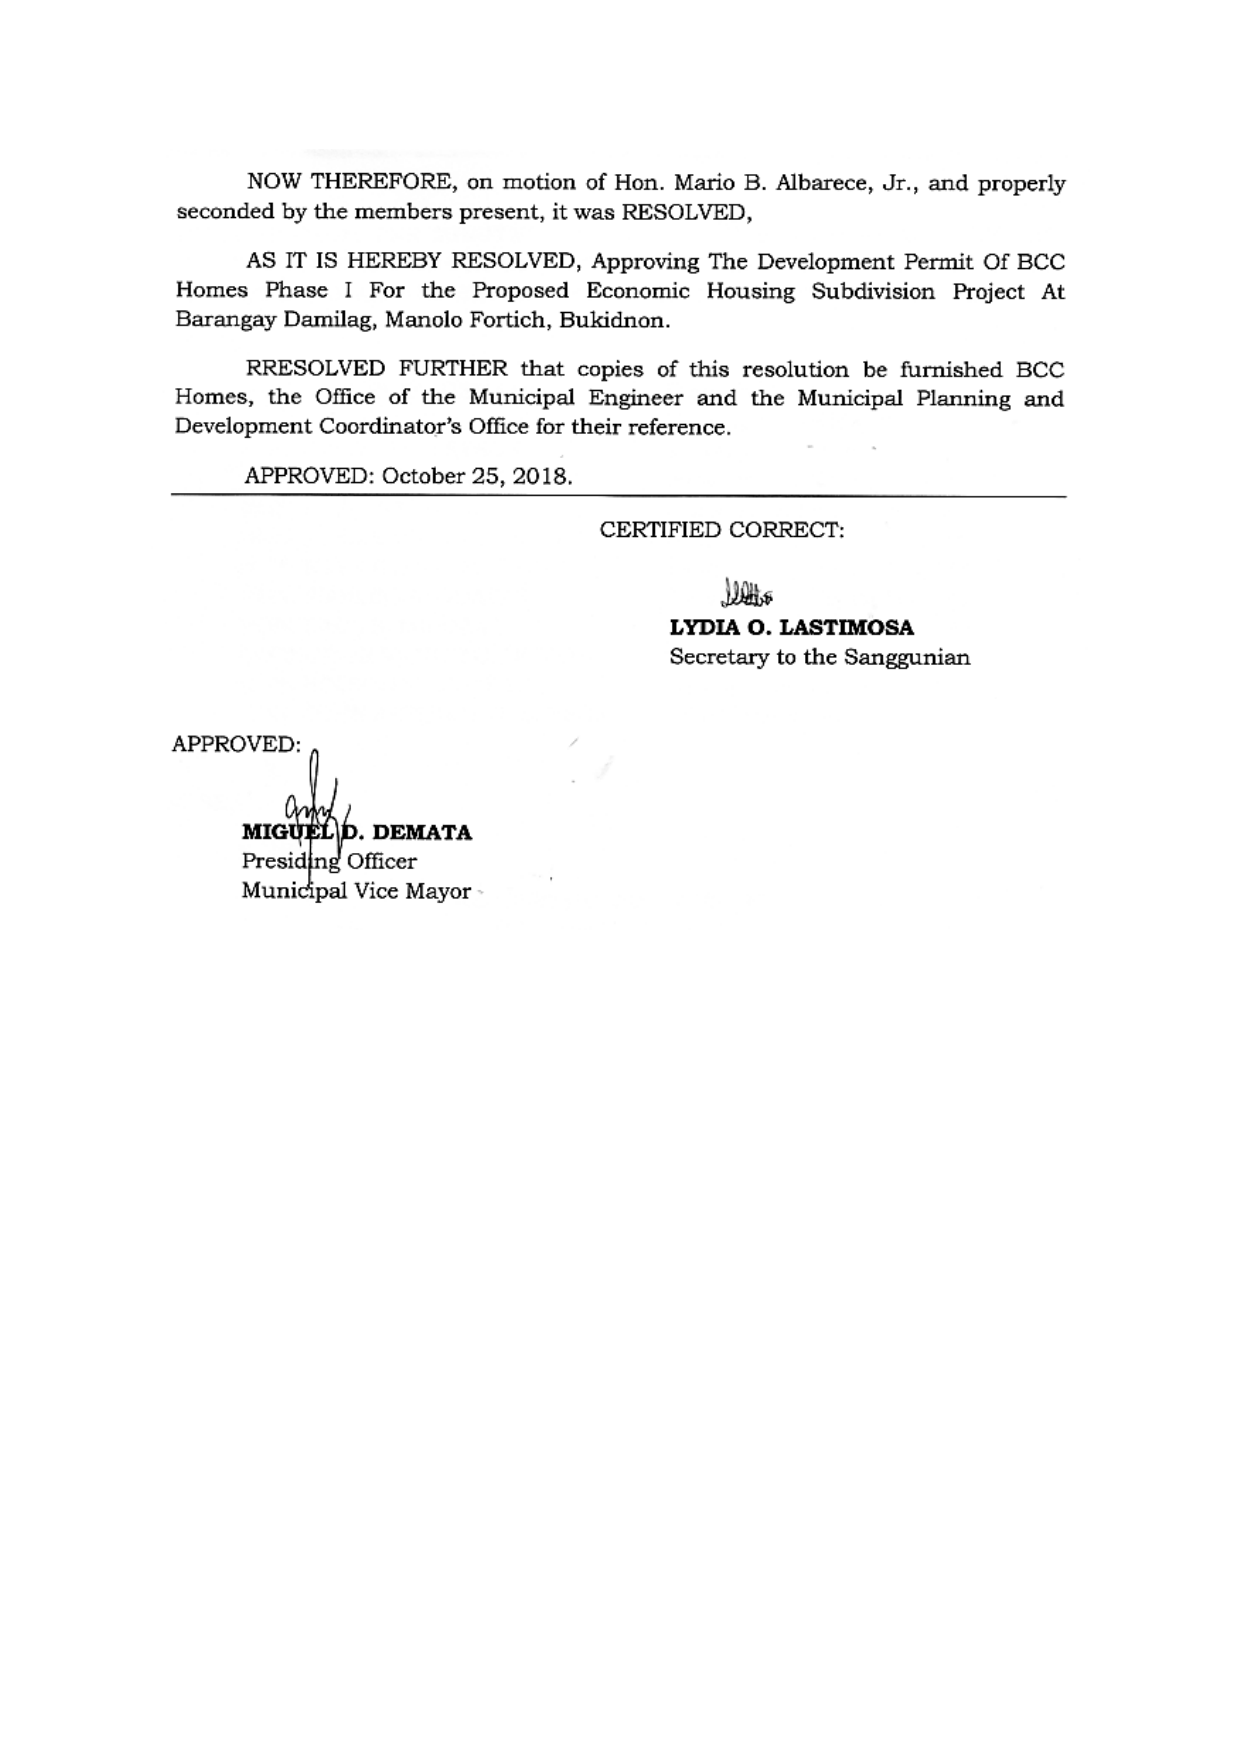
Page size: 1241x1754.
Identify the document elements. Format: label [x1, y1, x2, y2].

picture [150, 149, 1090, 930]
